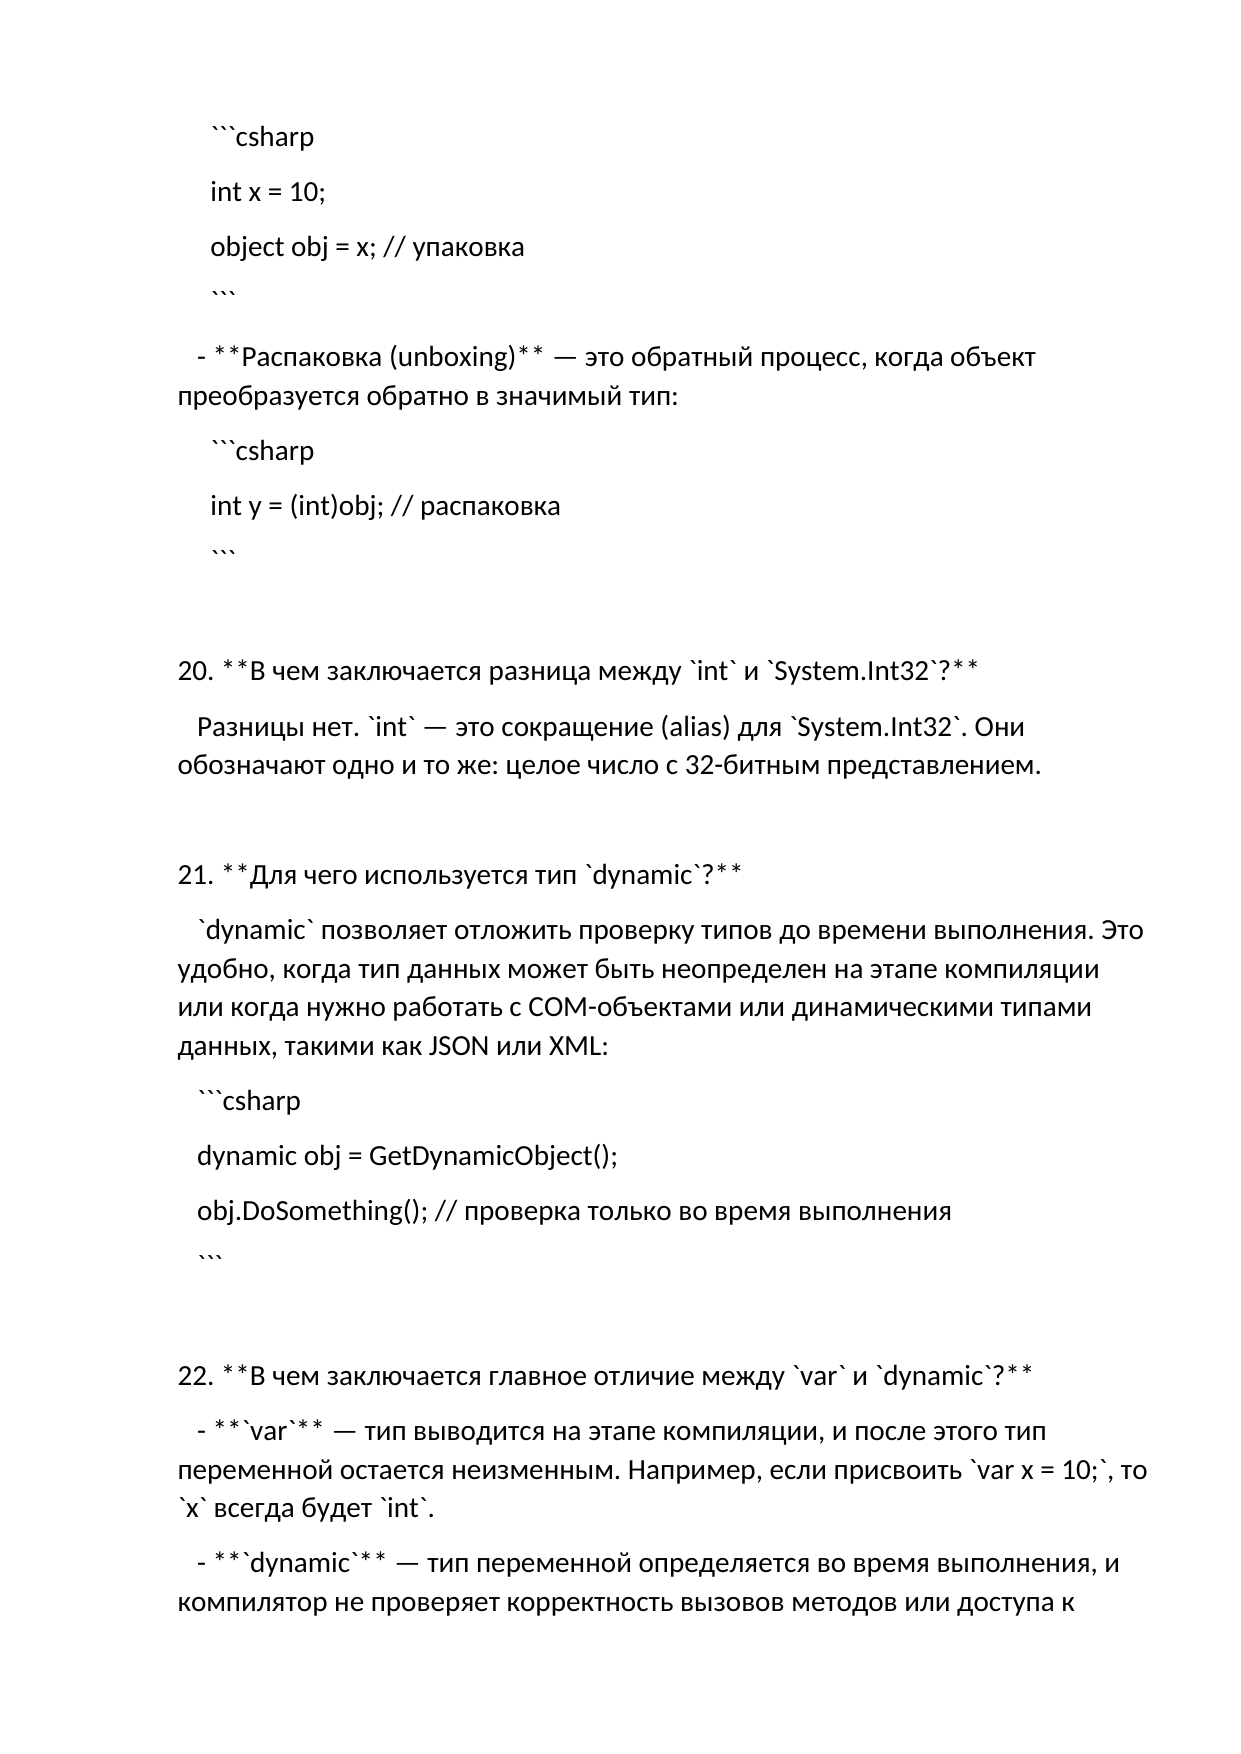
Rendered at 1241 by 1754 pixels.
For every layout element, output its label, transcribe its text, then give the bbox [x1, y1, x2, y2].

text ``` [177, 1247, 1152, 1283]
text ``` [177, 542, 1152, 578]
text 21. **Для чего используется тип `dynamic`?** [177, 856, 1152, 892]
text ```csharp [177, 1082, 1152, 1117]
text Разницы нет. `int` — это сокращение (alias) для `System.Int32`. Они обозначают одно и то же: целое число с 32-битным представлением. [177, 708, 1152, 782]
text ``` [177, 283, 1152, 319]
text 22. **В чем заключается главное отличие между `var` и `dynamic`?** [177, 1357, 1152, 1393]
text - **Распаковка (unboxing)** — это обратный процесс, когда объект преобразуется обратно в значимый тип: [177, 338, 1152, 413]
text 20. **В чем заключается разница между `int` и `System.Int32`?** [177, 652, 1152, 688]
text `dynamic` позволяет отложить проверку типов до времени выполнения. Это удобно, когда тип данных может быть неопределен на этапе компиляции или когда нужно работать с COM-объектами или динамическими типами данных, такими как JSON или XML: [177, 911, 1152, 1062]
text - **`var`** — тип выводится на этапе компиляции, и после этого тип переменной остается неизменным. Например, если присвоить `var x = 10;`, то `x` всегда будет `int`. [177, 1412, 1152, 1525]
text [177, 1544, 1152, 1618]
text object obj = x; // упаковка [177, 228, 1152, 264]
text ```csharp [177, 432, 1152, 468]
text dynamic obj = GetDynamicObject(); [177, 1137, 1152, 1172]
text ```csharp [177, 118, 1152, 154]
text int x = 10; [177, 173, 1152, 209]
text obj.DoSomething(); // проверка только во время выполнения [177, 1192, 1152, 1228]
text int y = (int)obj; // распаковка [177, 487, 1152, 523]
